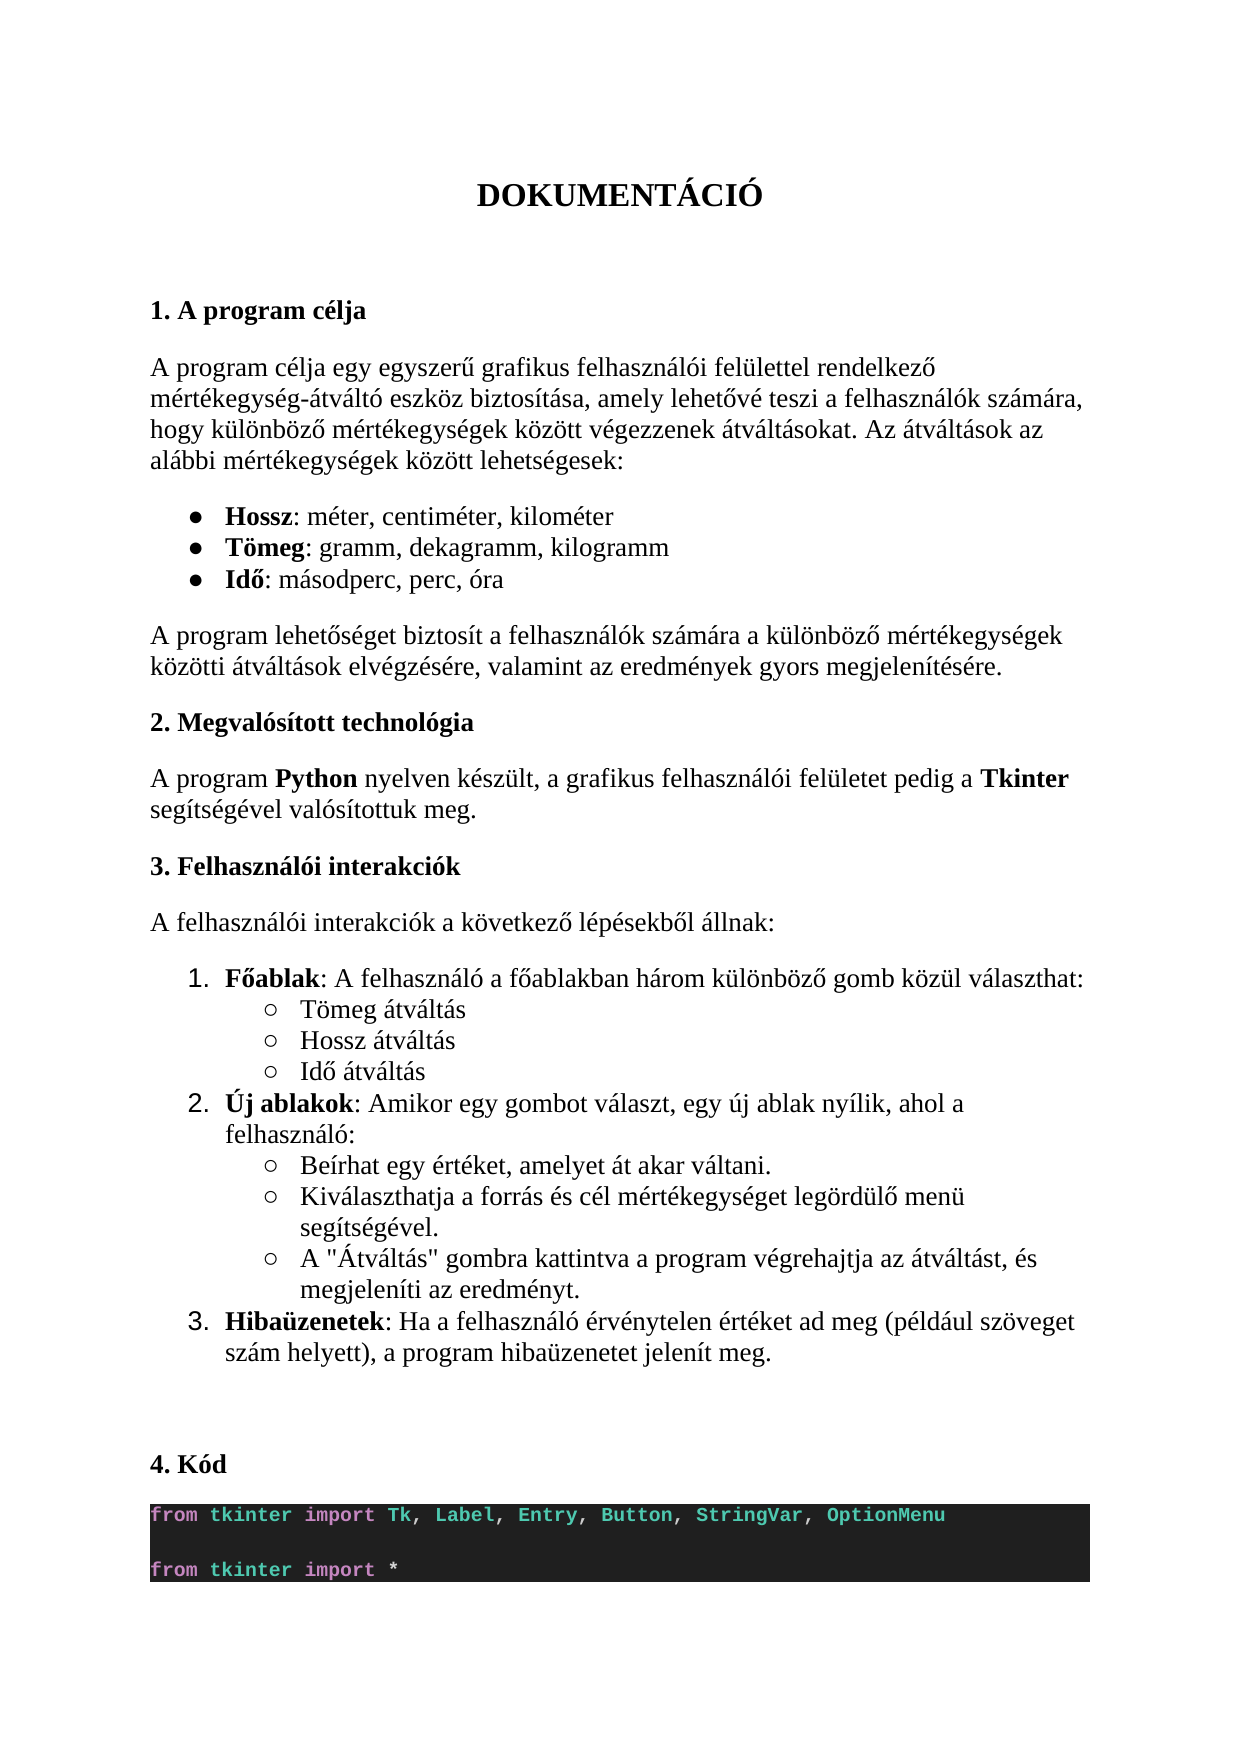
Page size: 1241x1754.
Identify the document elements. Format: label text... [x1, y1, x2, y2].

text A felhasználói interakciók a következő lépésekből állnak: [150, 906, 1090, 937]
list Tömeg átváltás [262, 993, 1090, 1024]
subtitle 2. Megvalósított technológia [150, 706, 1090, 737]
list Beírhat egy értéket, amelyet át akar váltani. [262, 1149, 1090, 1180]
subtitle DOKUMENTÁCIÓ [150, 175, 1090, 213]
text from tkinter import Tk, Label, Entry, Button, StringVar, OptionMenu [150, 1504, 1090, 1527]
list A "Átváltás" gombra kattintva a program végrehajtja az átváltást, és megjeleníti az eredményt. [262, 1242, 1090, 1305]
list Hossz: méter, centiméter, kilométer [187, 500, 1090, 531]
list Új ablakok: Amikor egy gombot választ, egy új ablak nyílik, ahol a felhasználó: [187, 1087, 1090, 1149]
text A program célja egy egyszerű grafikus felhasználói felülettel rendelkező mértékegység-átváltó eszköz biztosítása, amely lehetővé teszi a felhasználók számára, hogy különböző mértékegységek között végezzenek átváltásokat. Az átváltások az alábbi mértékegységek között lehetségesek: [150, 351, 1090, 475]
subtitle 3. Felhasználói interakciók [150, 850, 1090, 881]
list Idő: másodperc, perc, óra [187, 563, 1090, 594]
list Kiválaszthatja a forrás és cél mértékegységet legördülő menü segítségével. [262, 1180, 1090, 1242]
list Idő átváltás [262, 1056, 1090, 1087]
list Hibaüzenetek: Ha a felhasználó érvénytelen értéket ad meg (például szöveget szám helyett), a program hibaüzenetet jelenít meg. [187, 1305, 1090, 1367]
list Tömeg: gramm, dekagramm, kilogramm [187, 531, 1090, 563]
text A program lehetőséget biztosít a felhasználók számára a különböző mértékegységek közötti átváltások elvégzésére, valamint az eredmények gyors megjelenítésére. [150, 619, 1090, 681]
text 4. Kód [150, 1448, 1090, 1479]
list Hossz átváltás [262, 1024, 1090, 1056]
text from tkinter import * [150, 1560, 1090, 1582]
text A program Python nyelven készült, a grafikus felhasználói felületet pedig a Tkinter segítségével valósítottuk meg. [150, 762, 1090, 825]
subtitle 1. A program célja [150, 294, 1090, 326]
list Főablak: A felhasználó a főablakban három különböző gomb közül választhat: [187, 962, 1090, 993]
